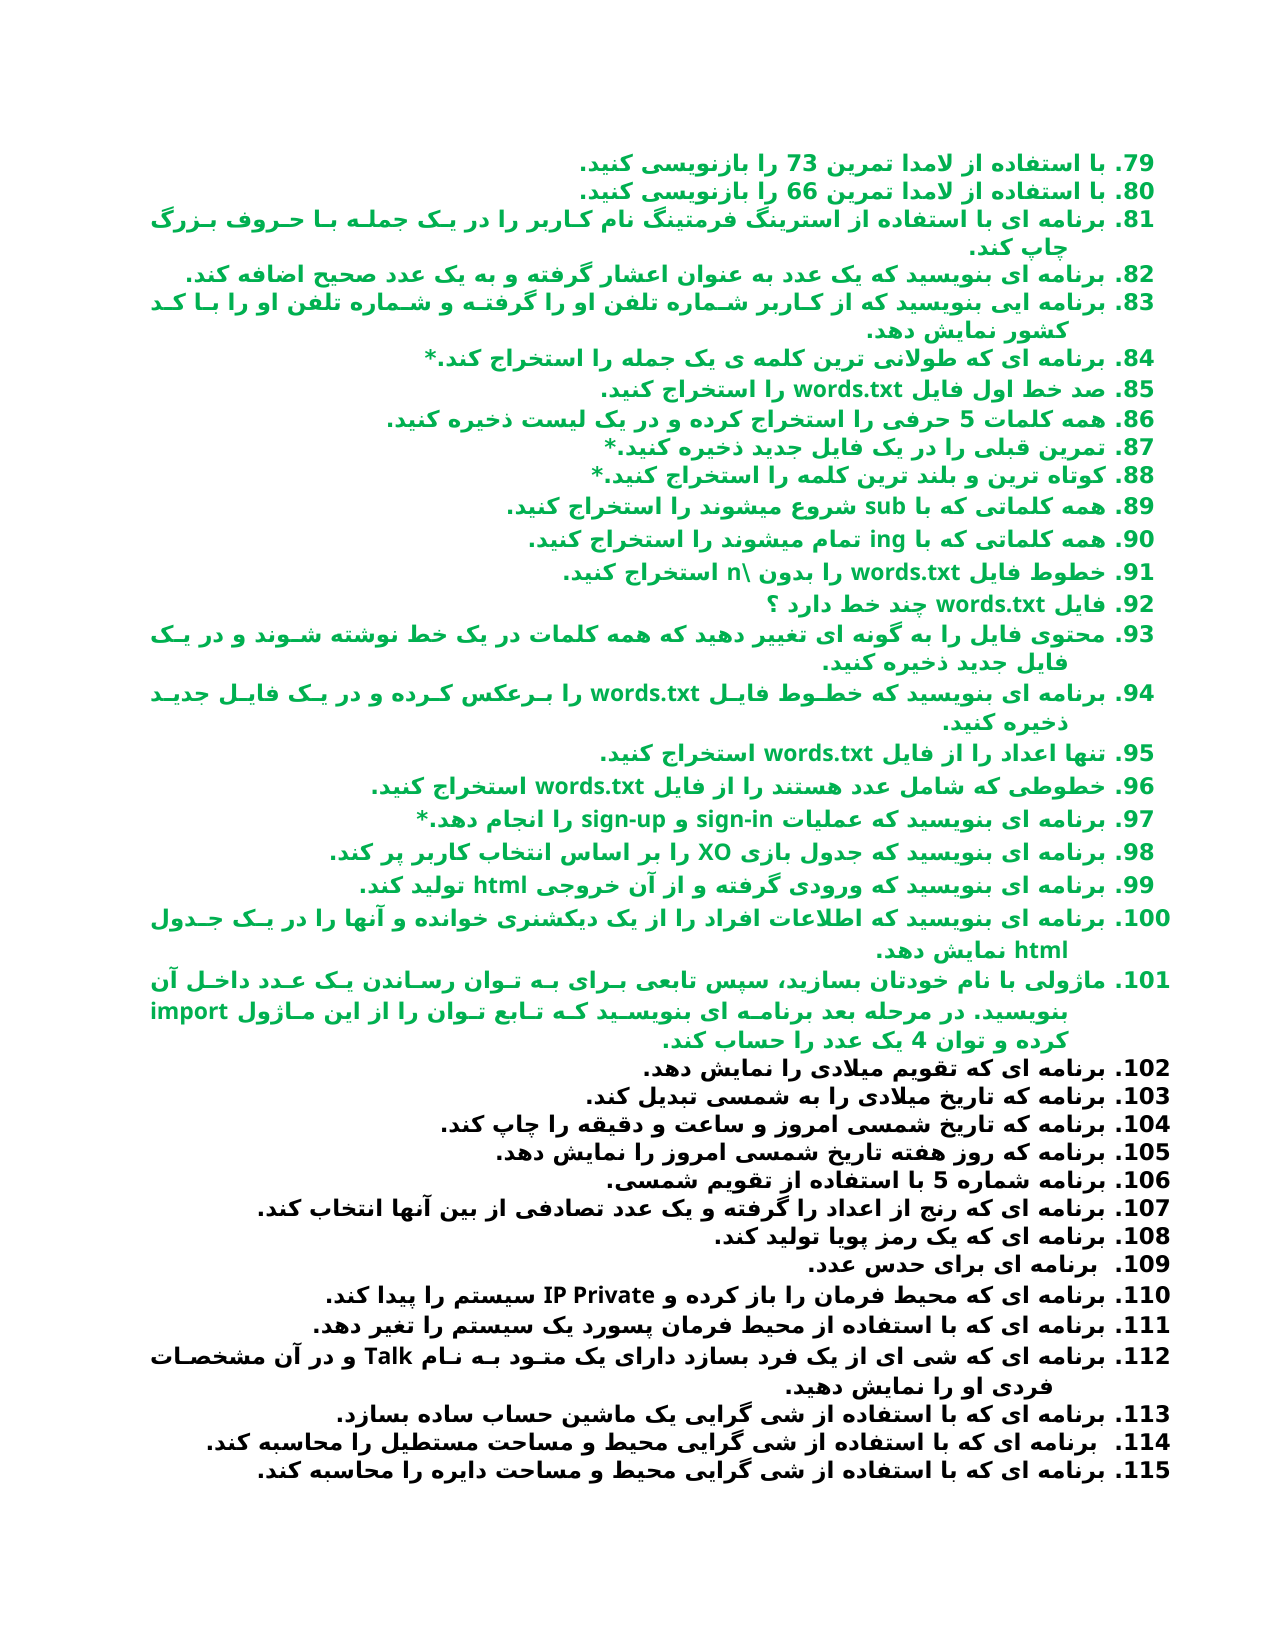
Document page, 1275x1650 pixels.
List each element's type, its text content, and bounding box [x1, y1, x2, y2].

list برنامه ای که محیط فرمان را باز کرده و IP Private سیستم را پیدا کند. [150, 1279, 1106, 1310]
list خطوطی که شامل عدد هستند را از فایل words.txt استخراج کنید. [150, 770, 1106, 801]
list برنامه شماره 5 با استفاده از تقویم شمسی. [150, 1167, 1106, 1194]
list برنامه ایی بنویسید که از کاربر شماره تلفن او را گرفته و شماره تلفن او را با کد کشور نمایش دهد. [150, 289, 1106, 344]
list برنامه که تاریخ شمسی امروز و ساعت و دقیقه را چاپ کند. [150, 1111, 1106, 1138]
list برنامه ای بنویسید که جدول بازی XO را بر اساس انتخاب کاربر پر کند. [150, 836, 1106, 867]
list با استفاده از لامدا تمرین 66 را بازنویسی کنید. [150, 178, 1106, 204]
list برنامه که تاریخ میلادی را به شمسی تبدیل کند. [150, 1083, 1106, 1110]
list برنامه ای بنویسید که یک عدد به عنوان اعشار گرفته و به یک عدد صحیح اضافه کند. [150, 262, 1106, 288]
list برنامه ای که شی ای از یک فرد بسازد دارای یک متود به نام Talk و در آن مشخصات فردی او را نمایش دهید. [150, 1340, 1106, 1399]
list فایل words.txt چند خط دارد ؟ [150, 588, 1106, 619]
list برنامه ای که با استفاده از محیط فرمان پسورد یک سیستم را تغیر دهد. [150, 1312, 1106, 1338]
list برنامه ای که با استفاده از شی گرایی محیط و مساحت دایره را محاسبه کند. [150, 1458, 1106, 1484]
list برنامه ای که تقویم میلادی را نمایش دهد. [150, 1055, 1106, 1082]
list ماژولی با نام خودتان بسازید، سپس تابعی برای به توان رساندن یک عدد داخل آن بنویسید. در مرحله بعد برنامه ای بنویسید که تابع توان را از این ماژول import کرده و توان 4 یک عدد را حساب کند. [150, 967, 1106, 1054]
list برنامه ای که با استفاده از شی گرایی یک ماشین حساب ساده بسازد. [150, 1401, 1106, 1428]
list تنها اعداد را از فایل words.txt استخراج کنید. [150, 737, 1106, 769]
list برنامه ای برای حدس عدد. [150, 1251, 1106, 1277]
list برنامه ای بنویسید که ورودی گرفته و از آن خروجی html تولید کند. [150, 869, 1106, 900]
list برنامه ای که یک رمز پویا تولید کند. [150, 1223, 1106, 1249]
list صد خط اول فایل words.txt را استخراج کنید. [150, 373, 1106, 404]
list تمرین قبلی را در یک فایل جدید ذخیره کنید.* [150, 434, 1106, 461]
list محتوی فایل را به گونه ای تغییر دهید که همه کلمات در یک خط نوشته شوند و در یک فایل جدید ذخیره کنید. [150, 621, 1106, 676]
list برنامه ای که با استفاده از شی گرایی محیط و مساحت مستطیل را محاسبه کند. [150, 1429, 1106, 1456]
list برنامه ای که رنج از اعداد را گرفته و یک عدد تصادفی از بین آنها انتخاب کند. [150, 1195, 1106, 1222]
list با استفاده از لامدا تمرین 73 را بازنویسی کنید. [150, 150, 1106, 177]
list برنامه ای با استفاده از استرینگ فرمتینگ نام کاربر را در یک جمله با حروف بزرگ چاپ کند. [150, 206, 1106, 260]
list برنامه ای بنویسید که عملیات sign-in و sign-up را انجام دهد.* [150, 803, 1106, 834]
list برنامه ای بنویسید که اطلاعات افراد را از یک دیکشنری خوانده و آنها را در یک جدول html نمایش دهد. [150, 901, 1106, 966]
list کوتاه ترین و بلند ترین کلمه را استخراج کنید.* [150, 462, 1106, 489]
list برنامه ای که طولانی ترین کلمه ی یک جمله را استخراج کند.* [150, 345, 1106, 372]
list همه کلمات 5 حرفی را استخراج کرده و در یک لیست ذخیره کنید. [150, 406, 1106, 433]
list برنامه ای بنویسید که خطوط فایل words.txt را برعکس کرده و در یک فایل جدید ذخیره کنید. [150, 677, 1106, 736]
list خطوط فایل words.txt را بدون \n استخراج کنید. [150, 556, 1106, 587]
list همه کلماتی که با ing تمام میشوند را استخراج کنید. [150, 523, 1106, 554]
list برنامه که روز هفته تاریخ شمسی امروز را نمایش دهد. [150, 1139, 1106, 1166]
list همه کلماتی که با sub شروع میشوند را استخراج کنید. [150, 490, 1106, 521]
